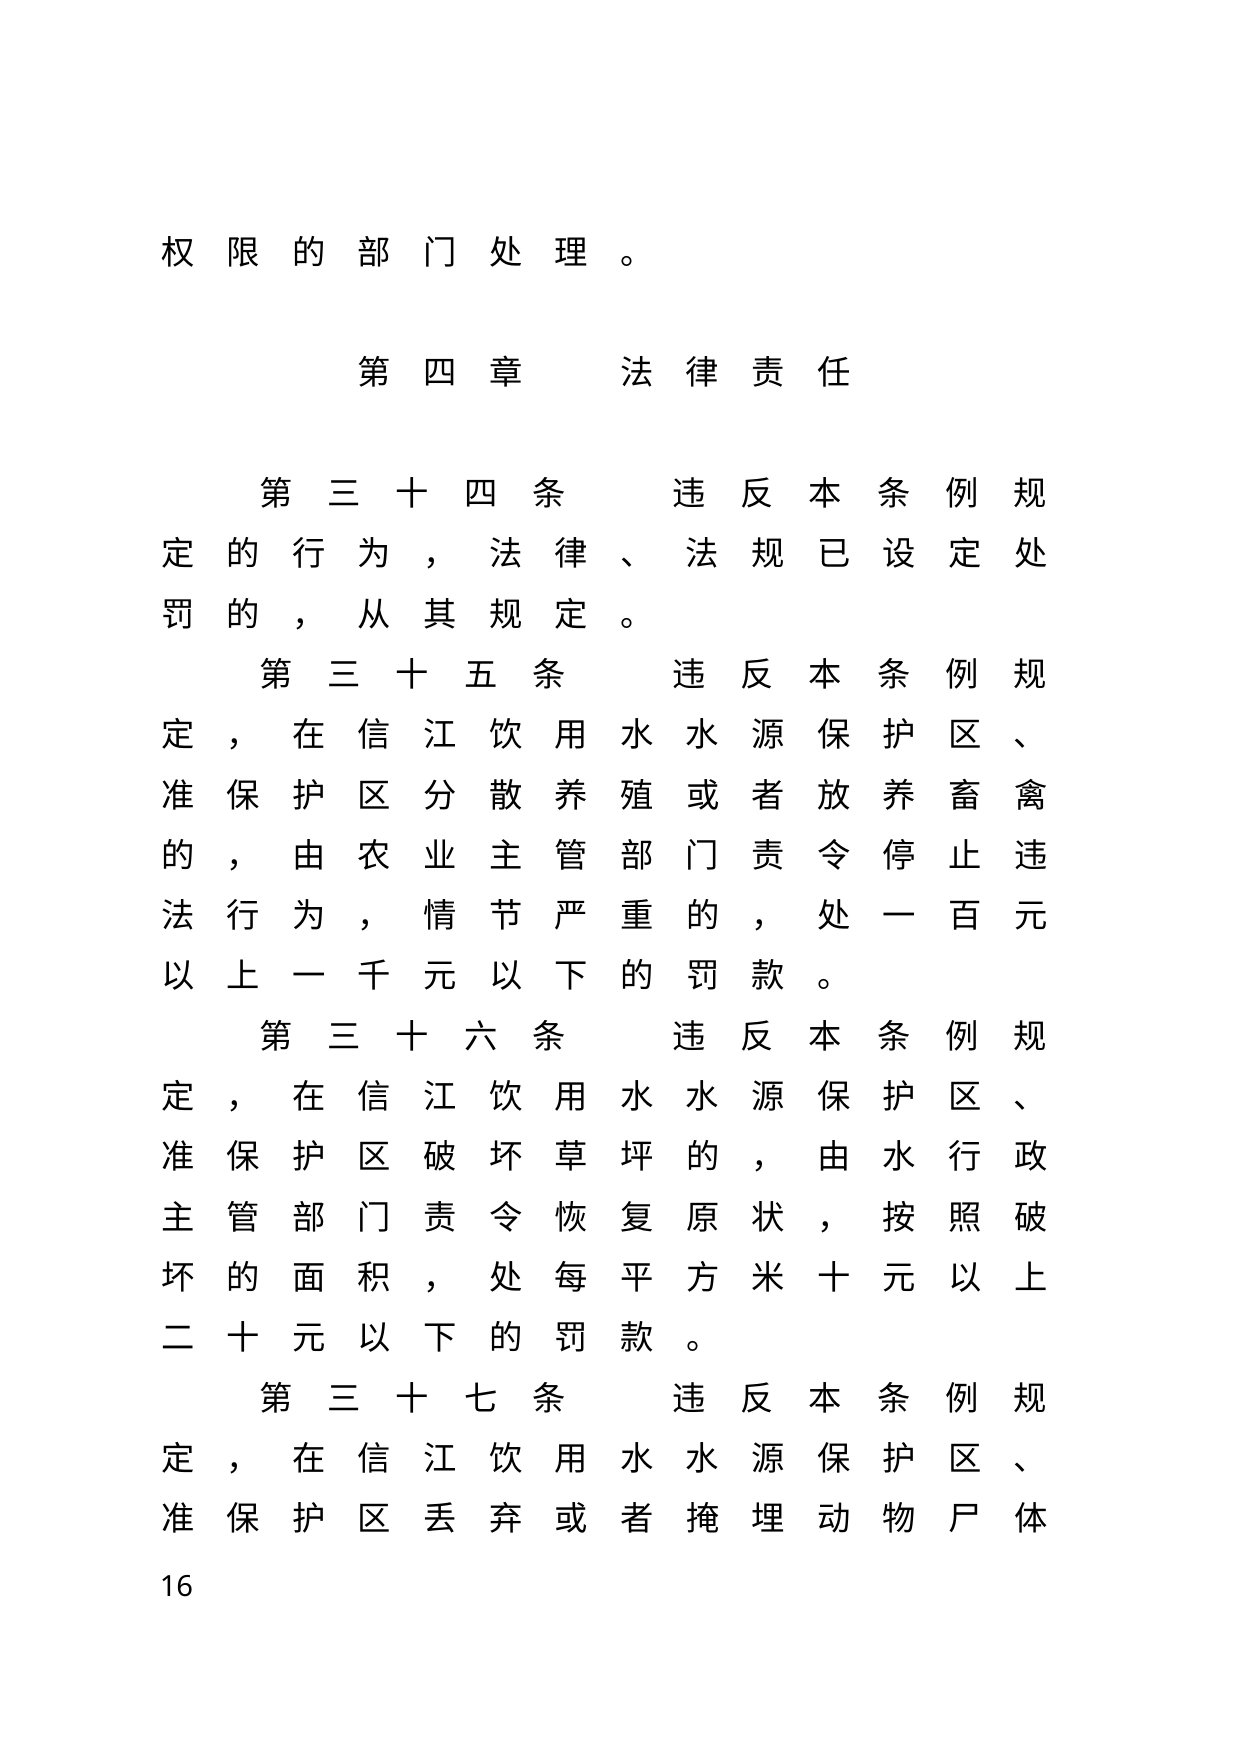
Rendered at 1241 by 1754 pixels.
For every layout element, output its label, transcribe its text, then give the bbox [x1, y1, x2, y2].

text 第三十五条 违反本条例规定，在信江饮用水水源保护区、准保护区分散养殖或者放养畜禽的，由农业主管部门责令停止违法行为，情节严重的，处一百元以上一千元以下的罚款。 [161, 642, 1079, 1003]
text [161, 1365, 1079, 1546]
text 第三十四条 违反本条例规定的行为，法律、法规已设定处罚的，从其规定。 [161, 461, 1079, 642]
text 第三十六条 违反本条例规定，在信江饮用水水源保护区、准保护区破坏草坪的，由水行政主管部门责令恢复原状，按照破坏的面积，处每平方米十元以上二十元以下的罚款。 [161, 1003, 1079, 1365]
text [161, 219, 1079, 280]
text 第四章 法律责任 [161, 340, 1079, 400]
